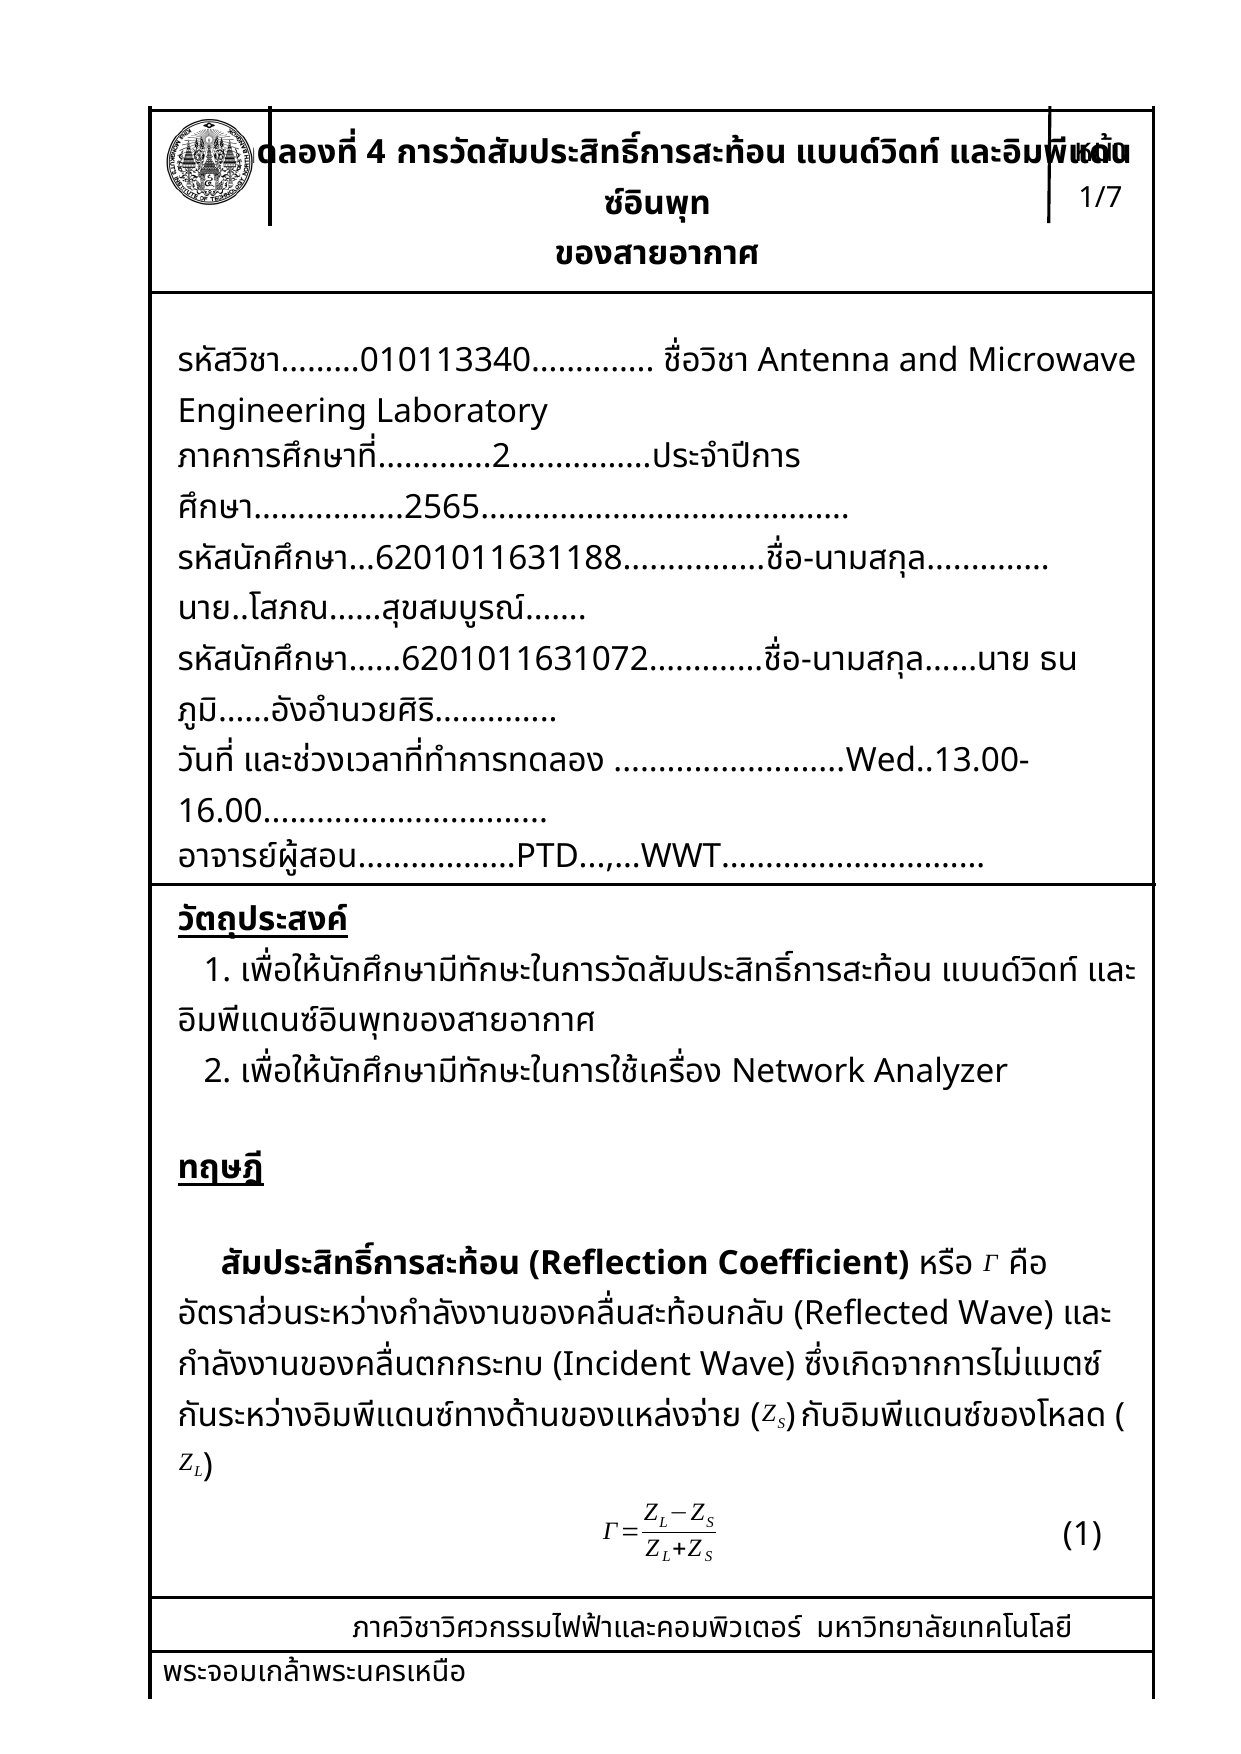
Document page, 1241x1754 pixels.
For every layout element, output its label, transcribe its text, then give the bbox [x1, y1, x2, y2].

text อาจารย์ผู้สอน………………PTD...,…WWT…………..……….…… [177, 832, 1137, 883]
text รหัสนักศึกษา……6201011631072….………ชื่อ-นามสกุล……นาย ธนภูมิ……อังอำนวยศิริ………….. [177, 635, 1137, 736]
text 2. เพื่อให้นักศึกษามีทักษะในการใช้เครื่อง Network Analyzer [177, 1047, 1137, 1097]
text (1) [177, 1499, 1137, 1565]
text สัมประสิทธิ์การสะท้อน (Reflection Coefficient) หรือ คือ อัตราส่วนระหว่างกำลังงานของคลื่นสะท้อนกลับ (Reflected Wave) และกำลังงานของคลื่นตกกระทบ (Incident Wave) ซึ่งเกิดจากการไม่แมตซ์กันระหว่างอิมพีแดนซ์ทางด้านของแหล่งจ่าย () กับอิมพีแดนซ์ของโหลด () [177, 1238, 1137, 1486]
text ทฤษฎี [177, 1143, 1137, 1193]
text 1. เพื่อให้นักศึกษามีทักษะในการวัดสัมประสิทธิ์การสะท้อน แบนด์วิดท์ และอิมพีแดนซ์อินพุทของสายอากาศ [177, 946, 1137, 1047]
subtitle วัตถุประสงค์ [177, 895, 1137, 946]
text ภาคการศึกษาที่…….……2.……………ประจำปีการศึกษา……...........2565……………………….....………. [177, 432, 1137, 533]
text วันที่ และช่วงเวลาที่ทำการทดลอง ..........................Wed..13.00-16.00................................ [177, 736, 1137, 832]
text รหัสวิชา………010113340………….. ชื่อวิชา Antenna and Microwave Engineering Laboratory [177, 336, 1137, 432]
text รหัสนักศึกษา…6201011631188................ชื่อ-นามสกุล…..………นาย..โสภณ……สุขสมบูรณ์……. [177, 533, 1137, 635]
